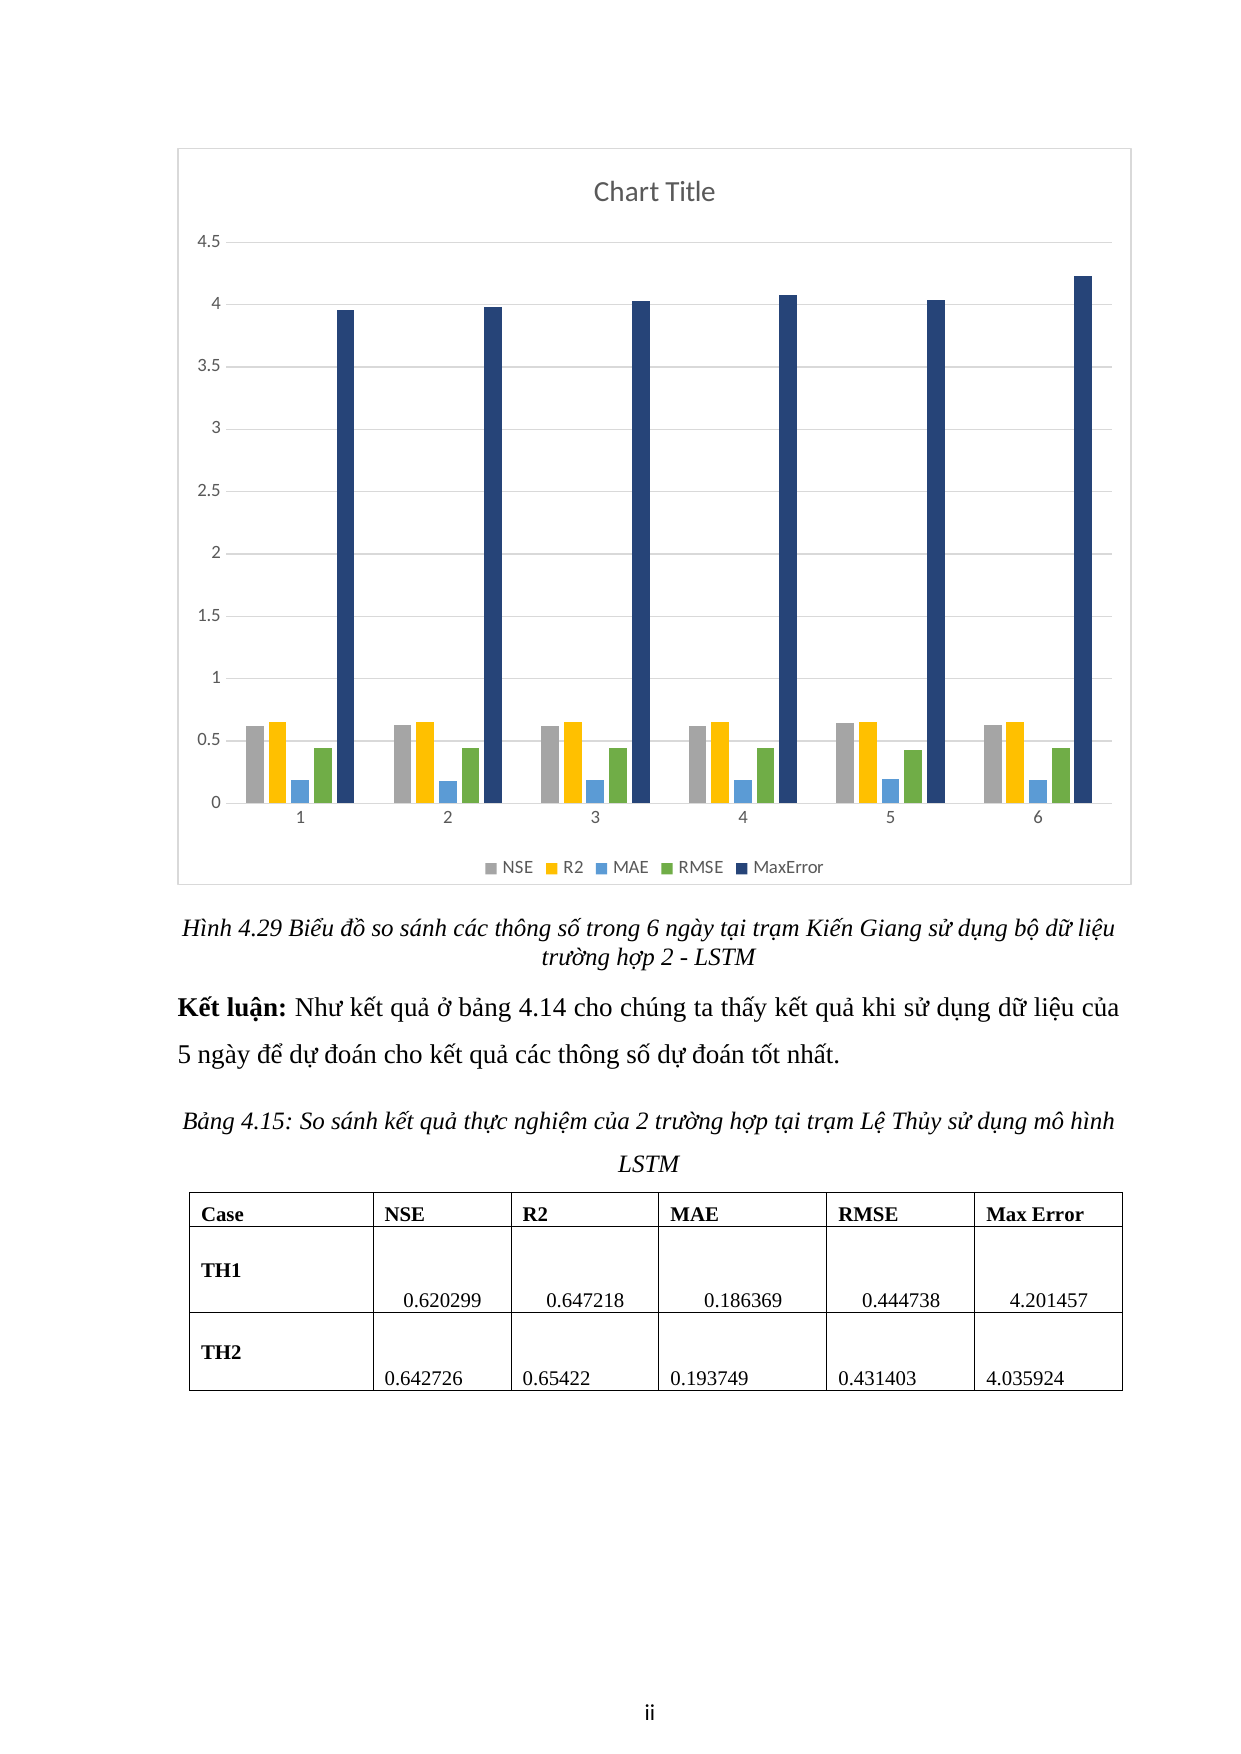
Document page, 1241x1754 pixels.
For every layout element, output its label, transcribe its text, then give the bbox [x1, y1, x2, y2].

table_cell TH2 [190, 1313, 373, 1390]
table_cell TH1 [190, 1227, 373, 1312]
table_cell 4.035924 [975, 1313, 1122, 1390]
table_cell 0.193749 [659, 1313, 826, 1390]
table_cell 0.186369 [659, 1227, 826, 1312]
table_cell 0.642726 [374, 1313, 511, 1390]
table_cell 0.431403 [827, 1313, 974, 1390]
table_cell 0.620299 [374, 1227, 511, 1312]
text Bảng 4.15: So sánh kết quả thực nghiệm của 2 trường hợp tại trạm Lệ Thủy sử dụng mô hình LSTM [177, 1106, 1122, 1178]
table_cell 0.444738 [827, 1227, 974, 1312]
table_header R2 [512, 1193, 658, 1226]
table_header NSE [374, 1193, 511, 1226]
table_cell 4.201457 [975, 1227, 1122, 1312]
table_header Max Error [975, 1193, 1122, 1226]
text Kết luận: Như kết quả ở bảng 4.14 cho chúng ta thấy kết quả khi sử dụng dữ liệu của 5 ngày để dự đoán cho kết quả các thông số dự đoán tốt nhất. [177, 992, 1122, 1069]
table_header RMSE [827, 1193, 974, 1226]
table_cell 0.65422 [512, 1313, 658, 1390]
table_header MAE [659, 1193, 826, 1226]
table_cell 0.647218 [512, 1227, 658, 1312]
table_header Case [190, 1193, 373, 1226]
